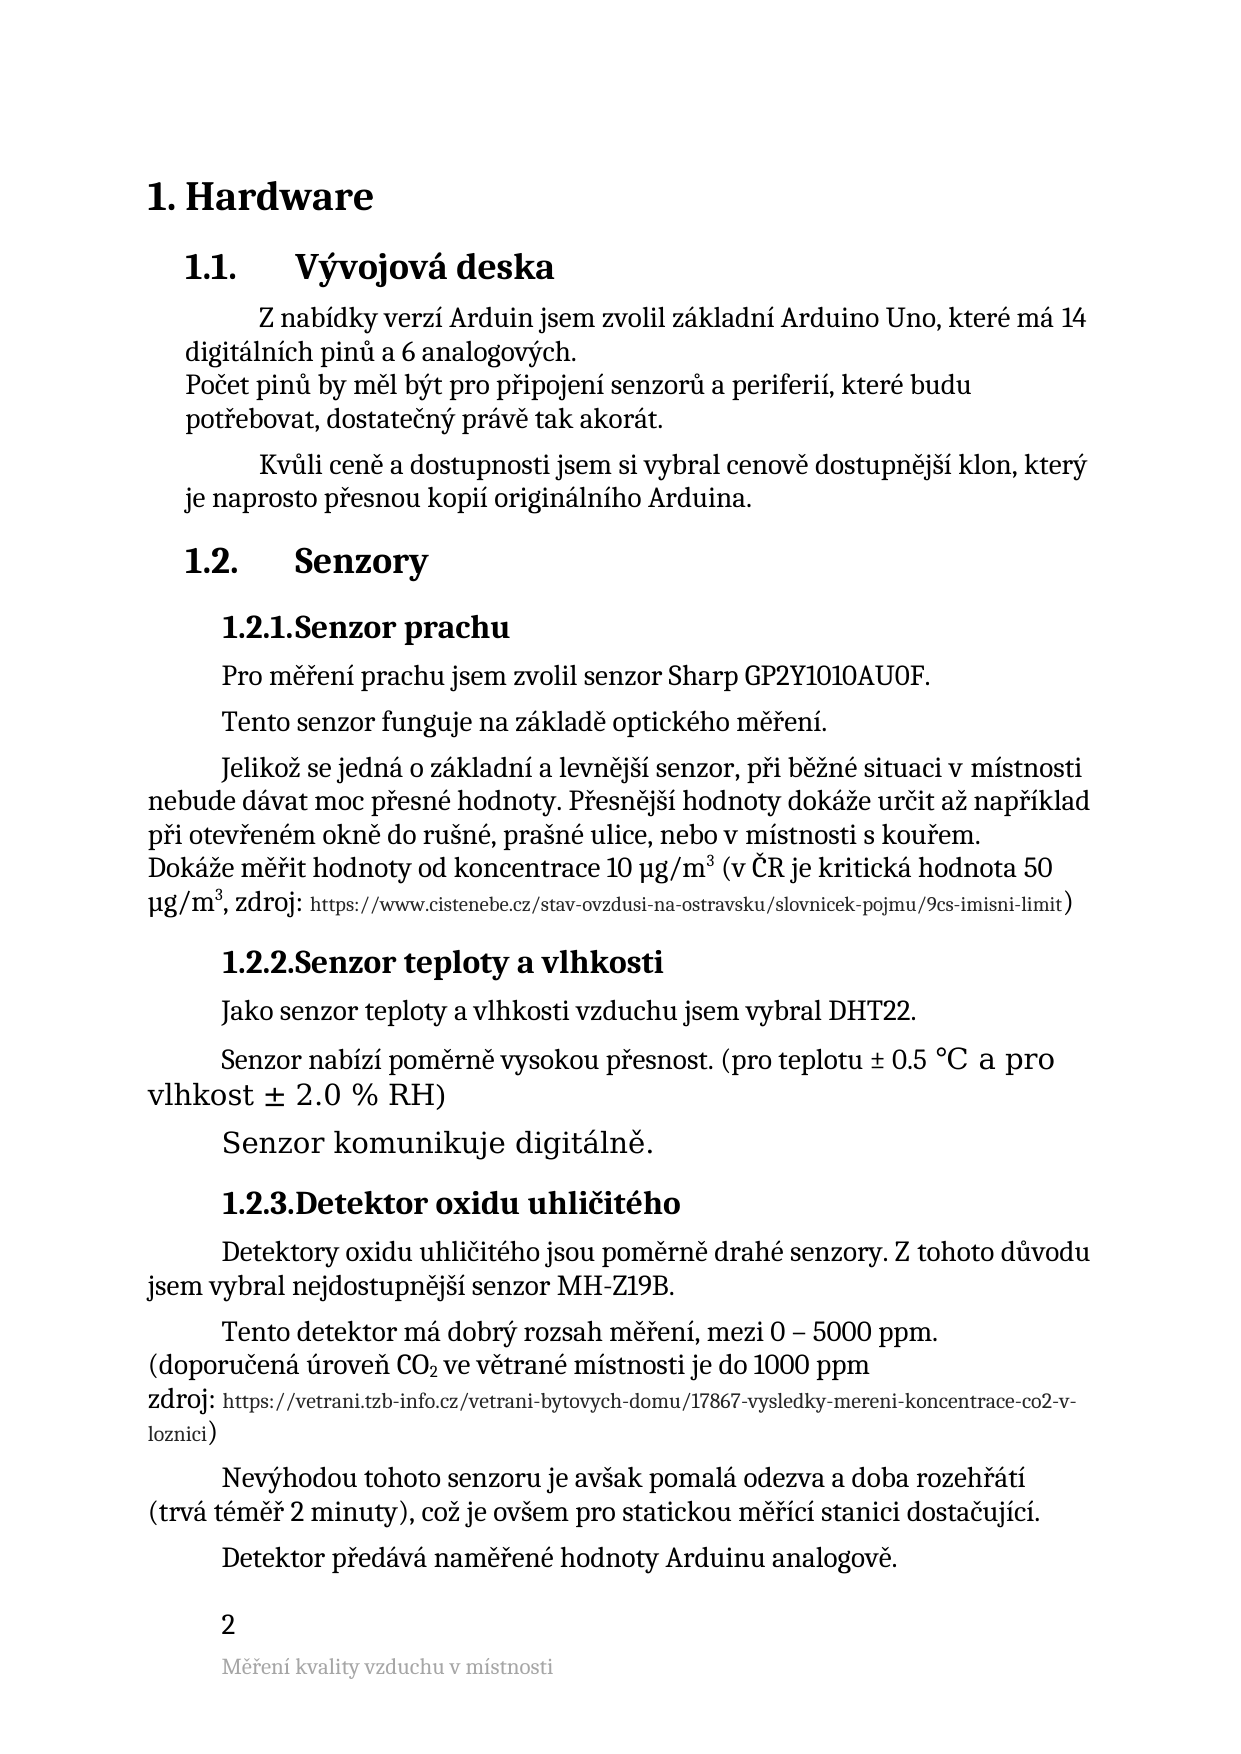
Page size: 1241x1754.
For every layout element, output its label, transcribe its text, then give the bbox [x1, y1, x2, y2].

text Z nabídky verzí Arduin jsem zvolil základní Arduino Uno, které má 14 digitálních pinů a 6 analogových. Počet pinů by měl být pro připojení senzorů a periferií, které budu potřebovat, dostatečný právě tak akorát. [185, 301, 1093, 435]
text Senzor komunikuje digitálně. [148, 1124, 1093, 1159]
text Tento senzor funguje na základě optického měření. [148, 705, 1093, 738]
text Kvůli ceně a dostupnosti jsem si vybral cenově dostupnější klon, který je naprosto přesnou kopií originálního Arduina. [185, 448, 1093, 515]
text Tento detektor má dobrý rozsah měření, mezi 0 – 5000 ppm. (doporučená úroveň CO2 ve větrané místnosti je do 1000 ppm zdroj: https://vetrani.tzb-info.cz/vetrani-bytovych-domu/17867-vysledky-mereni-koncentrace-co2-v-loznici) [148, 1315, 1093, 1449]
subtitle Senzor prachu [223, 608, 1093, 646]
subtitle Detektor oxidu uhličitého [223, 1184, 1093, 1223]
text Jelikož se jedná o základní a levnější senzor, při běžné situaci v místnosti nebude dávat moc přesné hodnoty. Přesnější hodnoty dokáže určit až například při otevřeném okně do rušné, prašné ulice, nebo v místnosti s kouřem. Dokáže měřit hodnoty od koncentrace 10 µg/m3 (v ČR je kritická hodnota 50 µg/m3, zdroj: https://www.cistenebe.cz/stav-ovzdusi-na-ostravsku/slovnicek-pojmu/9cs-imisni-limit) [148, 751, 1093, 919]
text Pro měření prachu jsem zvolil senzor Sharp GP2Y1010AU0F. [148, 659, 1093, 692]
text Detektor předává naměřené hodnoty Arduinu analogově. [148, 1541, 1093, 1574]
subtitle Vývojová deska [185, 246, 1093, 289]
text Jako senzor teploty a vlhkosti vzduchu jsem vybral DHT22. [148, 994, 1093, 1028]
subtitle Senzor teploty a vlhkosti [223, 944, 1093, 982]
text Nevýhodou tohoto senzoru je avšak pomalá odezva a doba rozehřátí (trvá téměř 2 minuty), což je ovšem pro statickou měřící stanici dostačující. [148, 1461, 1093, 1528]
subtitle Hardware [148, 173, 1093, 221]
subtitle Senzory [185, 540, 1093, 583]
text Senzor nabízí poměrně vysokou přesnost. (pro teplotu ± 0.5 ℃ a pro vlhkost ± 2.0 % RH) [148, 1041, 1093, 1112]
text Detektory oxidu uhličitého jsou poměrně drahé senzory. Z tohoto důvodu jsem vybral nejdostupnější senzor MH-Z19B. [148, 1235, 1093, 1302]
